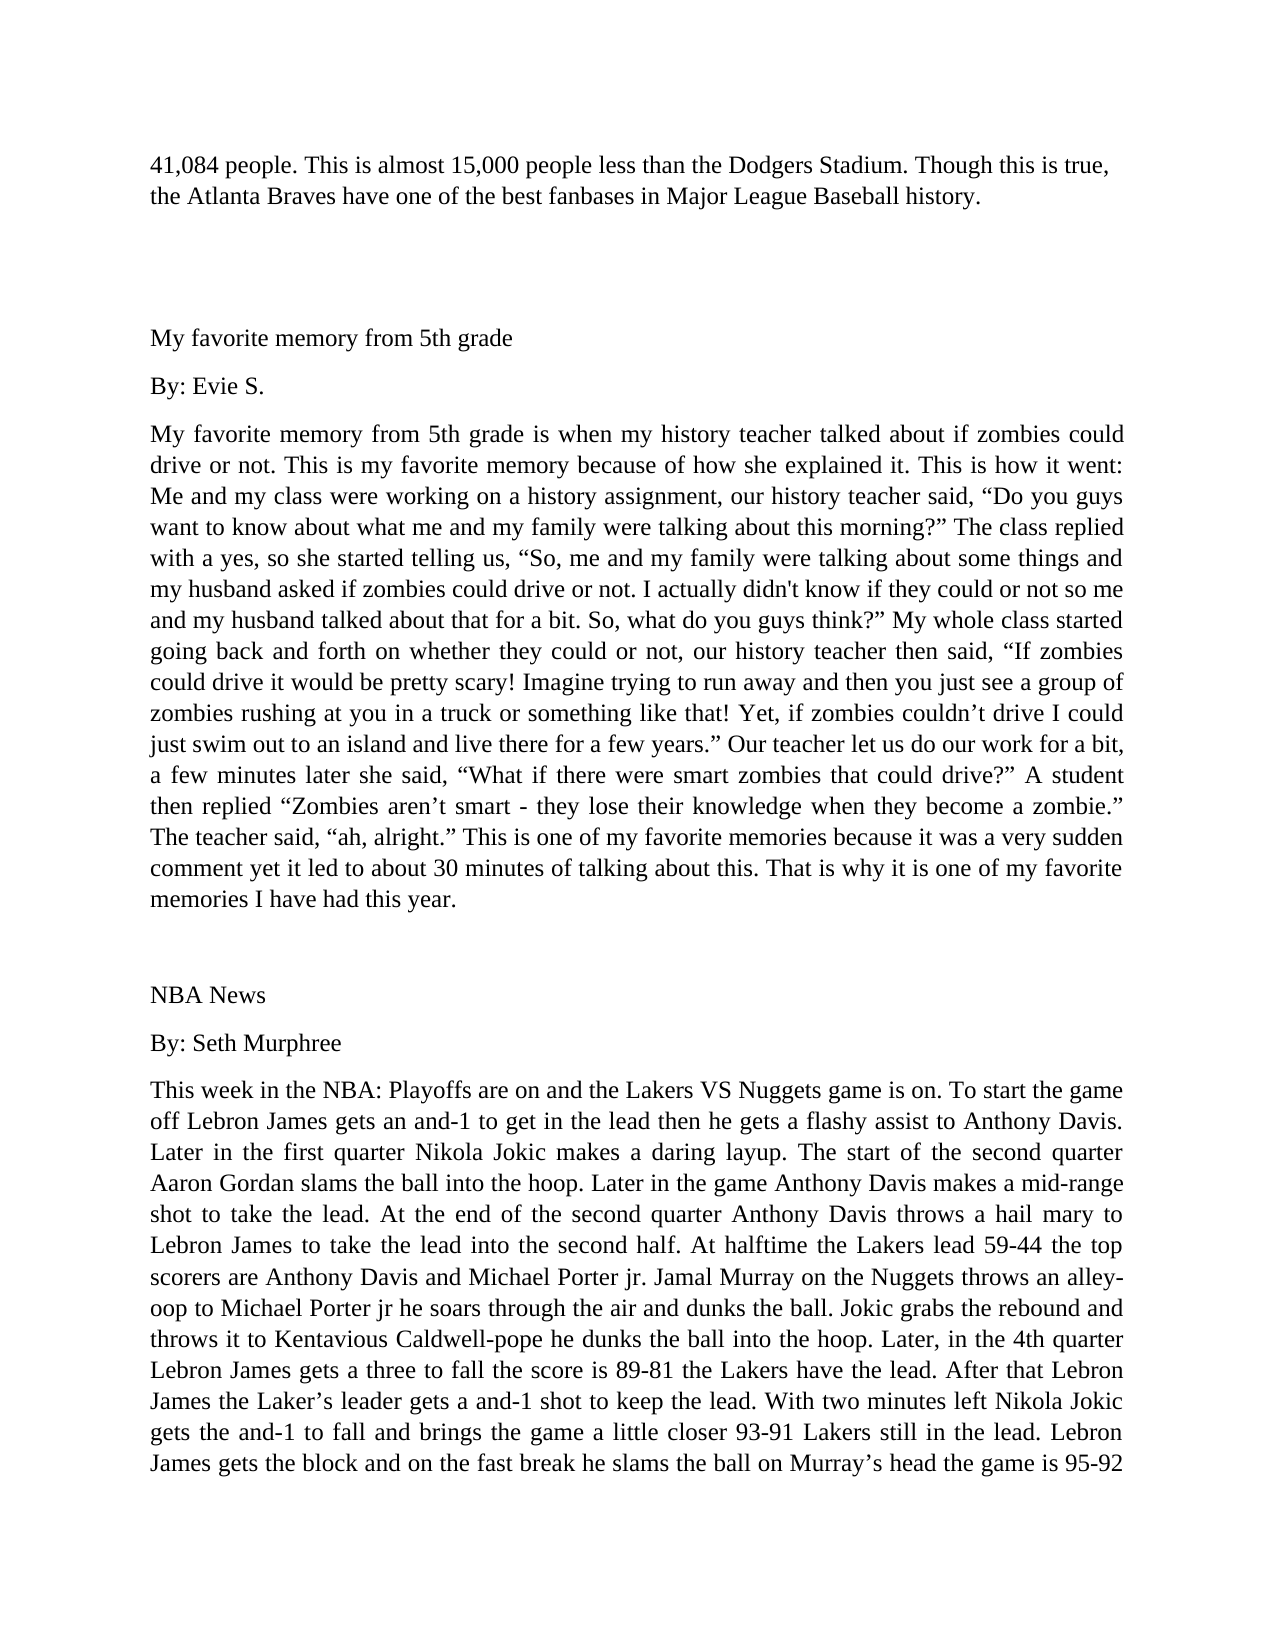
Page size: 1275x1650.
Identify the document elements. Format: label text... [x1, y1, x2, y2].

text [150, 1075, 1125, 1477]
text My favorite memory from 5th grade is when my history teacher talked about if zombies could drive or not. This is my favorite memory because of how she explained it. This is how it went: Me and my class were working on a history assignment, our history teacher said, “Do you guys want to know about what me and my family were talking about this morning?” The class replied with a yes, so she started telling us, “So, me and my family were talking about some things and my husband asked if zombies could drive or not. I actually didn't know if they could or not so me and my husband talked about that for a bit. So, what do you guys think?” My whole class started going back and forth on whether they could or not, our history teacher then said, “If zombies could drive it would be pretty scary! Imagine trying to run away and then you just see a group of zombies rushing at you in a truck or something like that! Yet, if zombies couldn’t drive I could just swim out to an island and live there for a few years.” Our teacher let us do our work for a bit, a few minutes later she said, “What if there were smart zombies that could drive?” A student then replied “Zombies aren’t smart - they lose their knowledge when they become a zombie.” The teacher said, “ah, alright.” This is one of my favorite memories because it was a very sudden comment yet it led to about 30 minutes of talking about this. That is why it is one of my favorite memories I have had this year. [150, 419, 1125, 913]
text By: Seth Murphree [150, 1028, 1125, 1056]
text My favorite memory from 5th grade [150, 323, 1125, 352]
text NBA News [150, 980, 1125, 1009]
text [150, 150, 1125, 210]
text By: Evie S. [150, 371, 1125, 400]
